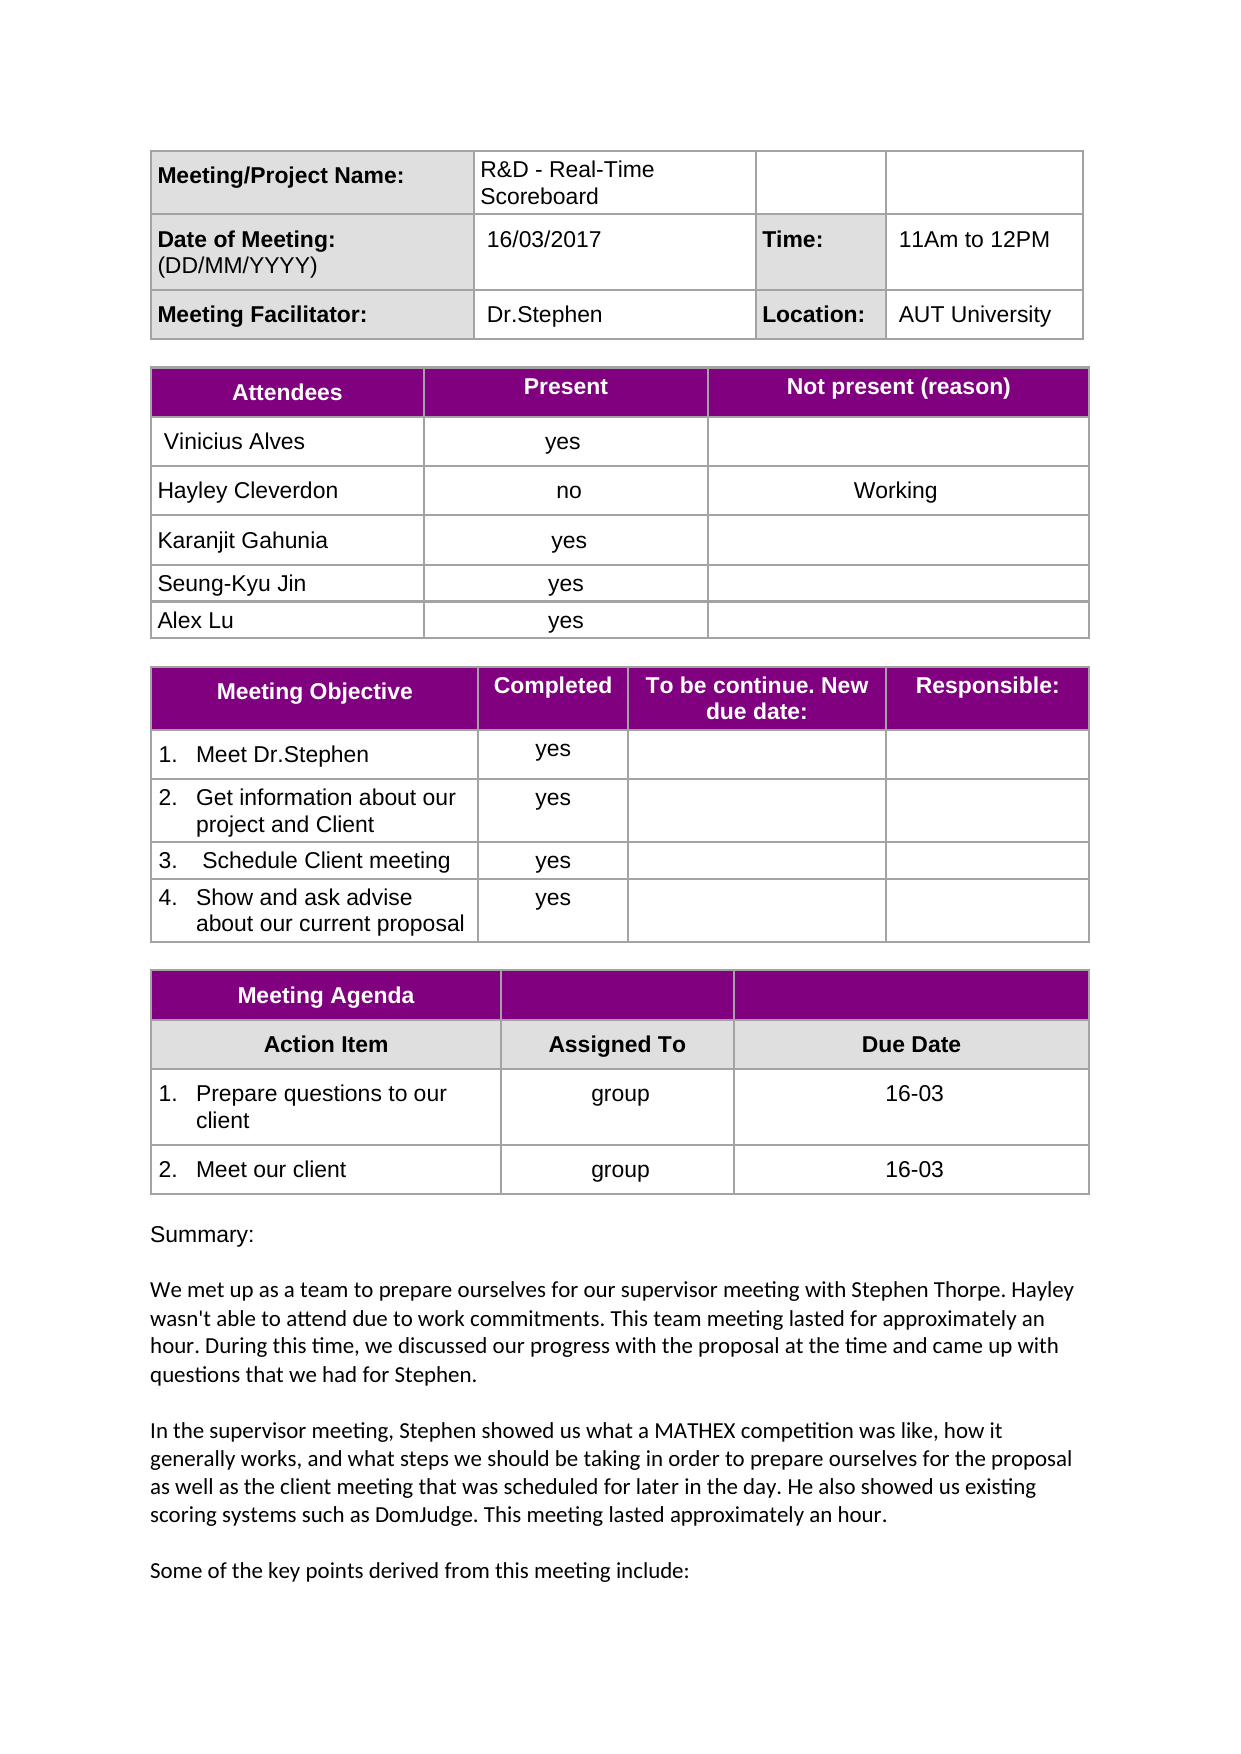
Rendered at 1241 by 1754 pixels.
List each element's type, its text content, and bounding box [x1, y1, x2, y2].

table_cell group [502, 1146, 733, 1193]
table_cell 16-03 [735, 1070, 1088, 1143]
table_cell Time: [757, 215, 885, 289]
table_cell Show and ask advise about our current proposal [152, 880, 477, 941]
table_header [502, 971, 733, 1019]
table_cell Meeting Facilitator: [152, 291, 473, 338]
table_cell yes [479, 731, 627, 778]
table_cell 16-03 [735, 1146, 1088, 1193]
table_header [735, 971, 1088, 1019]
table_cell [887, 731, 1088, 778]
table_cell group [502, 1070, 733, 1143]
table_cell [887, 880, 1088, 941]
table_header Meeting Agenda [152, 971, 500, 1019]
table_cell yes [479, 843, 627, 878]
table_cell [709, 418, 1088, 465]
table_cell Seung-Kyu Jin [152, 566, 423, 600]
table_cell Date of Meeting: (DD/MM/YYYY) [152, 215, 473, 289]
table_cell [887, 780, 1088, 841]
table_cell Karanjit Gahunia [152, 516, 423, 563]
table_cell yes [425, 418, 707, 465]
table_cell Alex Lu [152, 603, 423, 637]
table_cell yes [425, 516, 707, 563]
table_cell yes [425, 603, 707, 637]
table_header R&D - Real-Time Scoreboard [475, 152, 755, 213]
text Summary: [150, 1221, 1090, 1248]
table_cell Prepare questions to our client [152, 1070, 500, 1143]
table_cell Due Date [735, 1021, 1088, 1068]
table_cell Hayley Cleverdon [152, 467, 423, 514]
table_cell Location: [757, 291, 885, 338]
table_cell [709, 516, 1088, 563]
table_header Meeting/Project Name: [152, 152, 473, 213]
table_cell yes [479, 880, 627, 941]
table_header Present [425, 369, 707, 416]
table_header Meeting Objective [152, 668, 477, 729]
table_cell [709, 566, 1088, 600]
table_header Responsible: [887, 668, 1088, 729]
table_header Completed [479, 668, 627, 729]
table_cell [629, 731, 885, 778]
table_cell Working [709, 467, 1088, 514]
table_cell no [425, 467, 707, 514]
table_cell Dr.Stephen [475, 291, 755, 338]
table_cell Vinicius Alves [152, 418, 423, 465]
table_cell Action Item [152, 1021, 500, 1068]
table_cell Assigned To [502, 1021, 733, 1068]
table_cell yes [479, 780, 627, 841]
table_cell AUT University [887, 291, 1082, 338]
table_cell Get information about our project and Client [152, 780, 477, 841]
table_cell yes [425, 566, 707, 600]
table_cell [887, 843, 1088, 878]
table_cell 11Am to 12PM [887, 215, 1082, 289]
table_header Not present (reason) [709, 369, 1088, 416]
table_cell [629, 780, 885, 841]
text Some of the key points derived from this meeting include: [150, 1556, 1090, 1584]
table_cell [709, 603, 1088, 637]
table_cell [629, 880, 885, 941]
text In the supervisor meeting, Stephen showed us what a MATHEX competition was like, how it generally works, and what steps we should be taking in order to prepare ourselves for the proposal as well as the client meeting that was scheduled for later in the day. He also showed us existing scoring systems such as DomJudge. This meeting lasted approximately an hour. [150, 1416, 1090, 1528]
table_cell Meet Dr.Stephen [152, 731, 477, 778]
table_cell Meet our client [152, 1146, 500, 1193]
table_cell Schedule Client meeting [152, 843, 477, 878]
table_header [757, 152, 885, 213]
table_cell [629, 843, 885, 878]
table_header [887, 152, 1082, 213]
table_header Attendees [152, 369, 423, 416]
text We met up as a team to prepare ourselves for our supervisor meeting with Stephen Thorpe. Hayley wasn't able to attend due to work commitments. This team meeting lasted for approximately an hour. During this time, we discussed our progress with the proposal at the time and came up with questions that we had for Stephen. [150, 1276, 1090, 1388]
table_header To be continue. New due date: [629, 668, 885, 729]
table_cell 16/03/2017 [475, 215, 755, 289]
